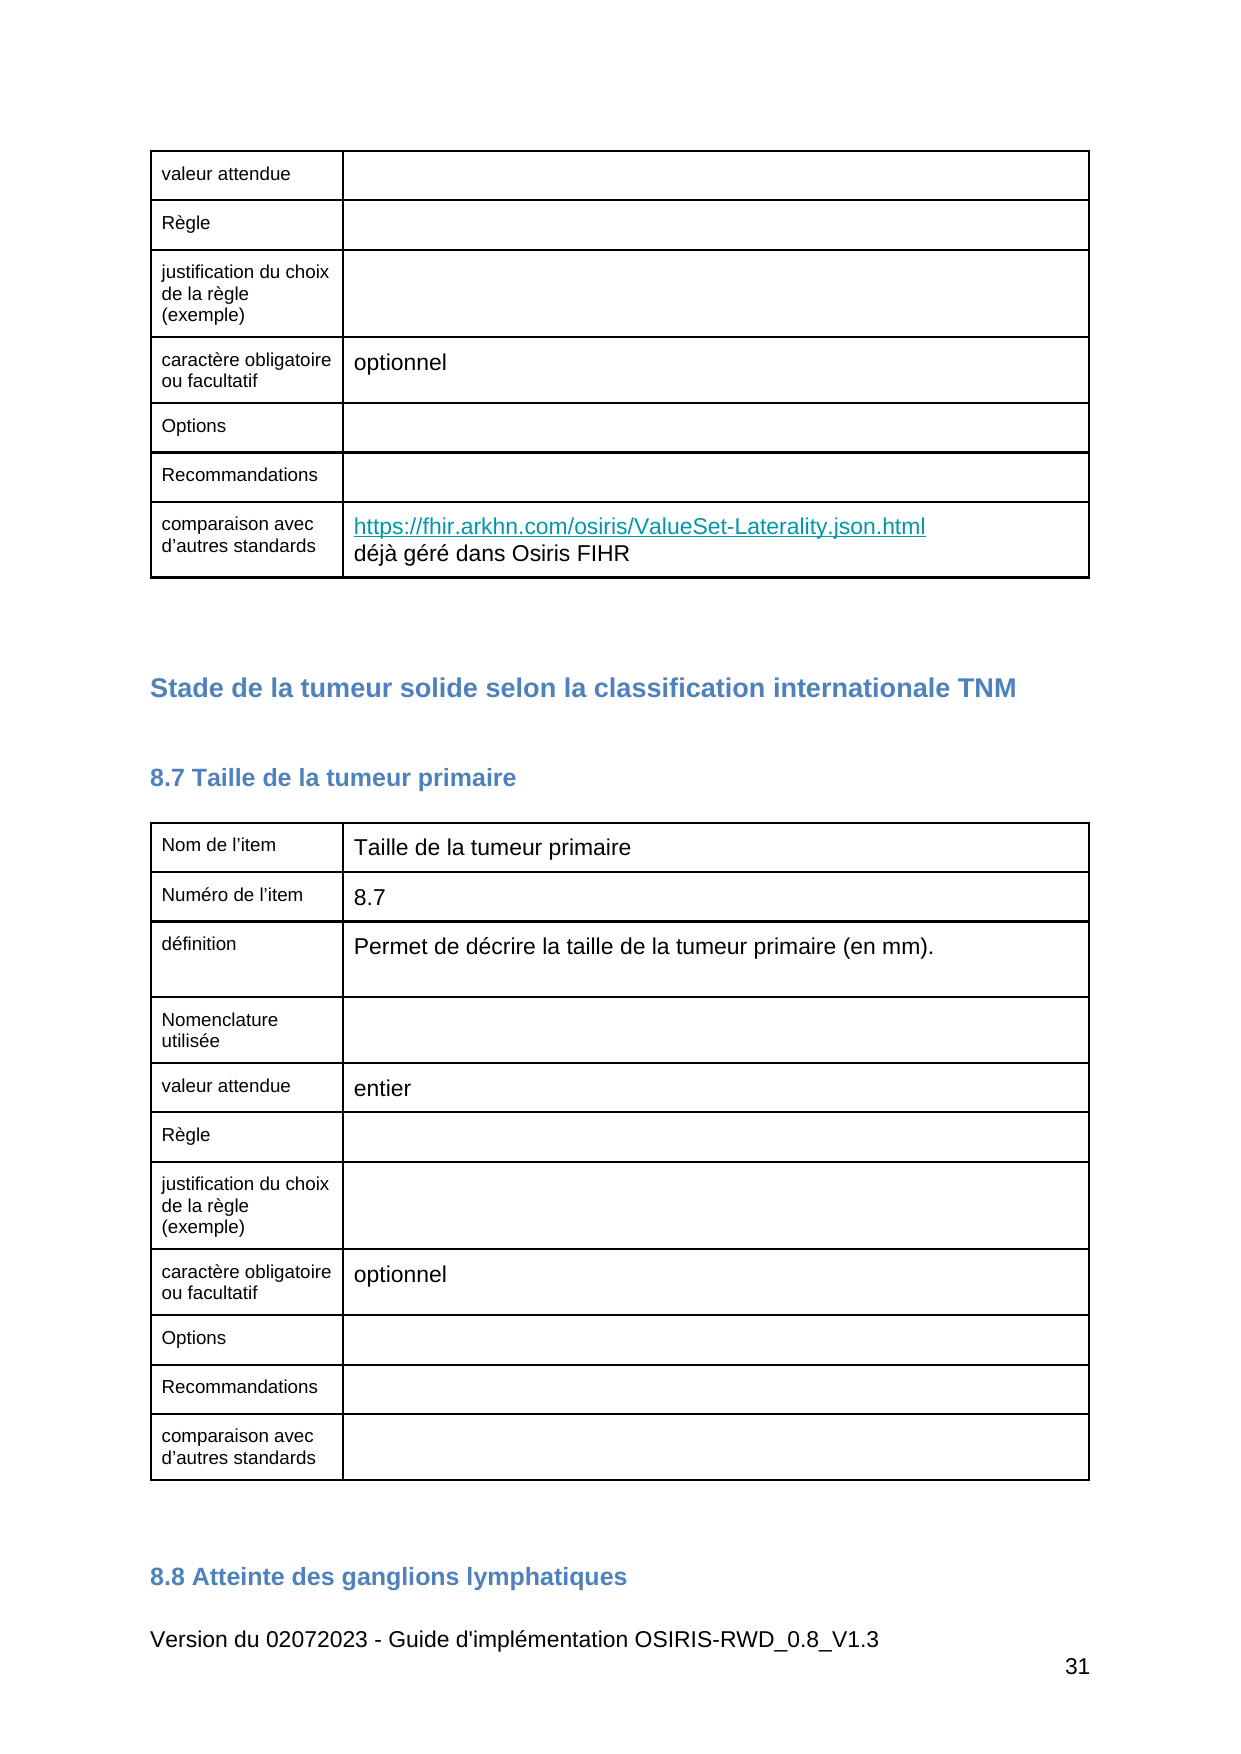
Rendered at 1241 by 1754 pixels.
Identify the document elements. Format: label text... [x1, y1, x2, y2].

table_cell Règle [152, 201, 342, 248]
table_cell Recommandations [152, 1366, 342, 1413]
table_cell [344, 1415, 1088, 1479]
table_cell Options [152, 1316, 342, 1363]
table_cell [344, 201, 1088, 248]
table_cell [344, 998, 1088, 1062]
table_cell [344, 1163, 1088, 1248]
table_cell [344, 152, 1088, 199]
table_cell Options [152, 404, 342, 451]
table_cell 8.7 [344, 873, 1088, 920]
table_cell optionnel [344, 1250, 1088, 1314]
table_cell valeur attendue [152, 152, 342, 199]
table_cell valeur attendue [152, 1064, 342, 1111]
table_cell caractère obligatoire ou facultatif [152, 338, 342, 402]
table_cell comparaison avec d’autres standards [152, 503, 342, 576]
subtitle Stade de la tumeur solide selon la classification internationale TNM [150, 672, 1090, 703]
table_cell justification du choix de la règle (exemple) [152, 251, 342, 336]
table_cell [344, 454, 1088, 501]
table_cell comparaison avec d’autres standards [152, 1415, 342, 1479]
table_cell Numéro de l’item [152, 873, 342, 920]
table_cell [344, 251, 1088, 336]
table_header Taille de la tumeur primaire [344, 824, 1088, 871]
table_cell Permet de décrire la taille de la tumeur primaire (en mm). [344, 923, 1088, 996]
table_cell Recommandations [152, 454, 342, 501]
table_cell [344, 1113, 1088, 1161]
subtitle 8.8 Atteinte des ganglions lymphatiques [150, 1562, 1090, 1591]
table_cell [344, 1316, 1088, 1363]
table_cell caractère obligatoire ou facultatif [152, 1250, 342, 1314]
table_cell entier [344, 1064, 1088, 1111]
table_cell Règle [152, 1113, 342, 1161]
table_cell [344, 1366, 1088, 1413]
subtitle 8.7 Taille de la tumeur primaire [150, 763, 1090, 792]
table_cell [344, 404, 1088, 451]
table_header Nom de l’item [152, 824, 342, 871]
table_cell justification du choix de la règle (exemple) [152, 1163, 342, 1248]
table_cell Nomenclature utilisée [152, 998, 342, 1062]
table_cell optionnel [344, 338, 1088, 402]
table_cell définition [152, 923, 342, 996]
table_cell https://fhir.arkhn.com/osiris/ValueSet-Laterality.json.html déjà géré dans Osiris FIHR [344, 503, 1088, 576]
